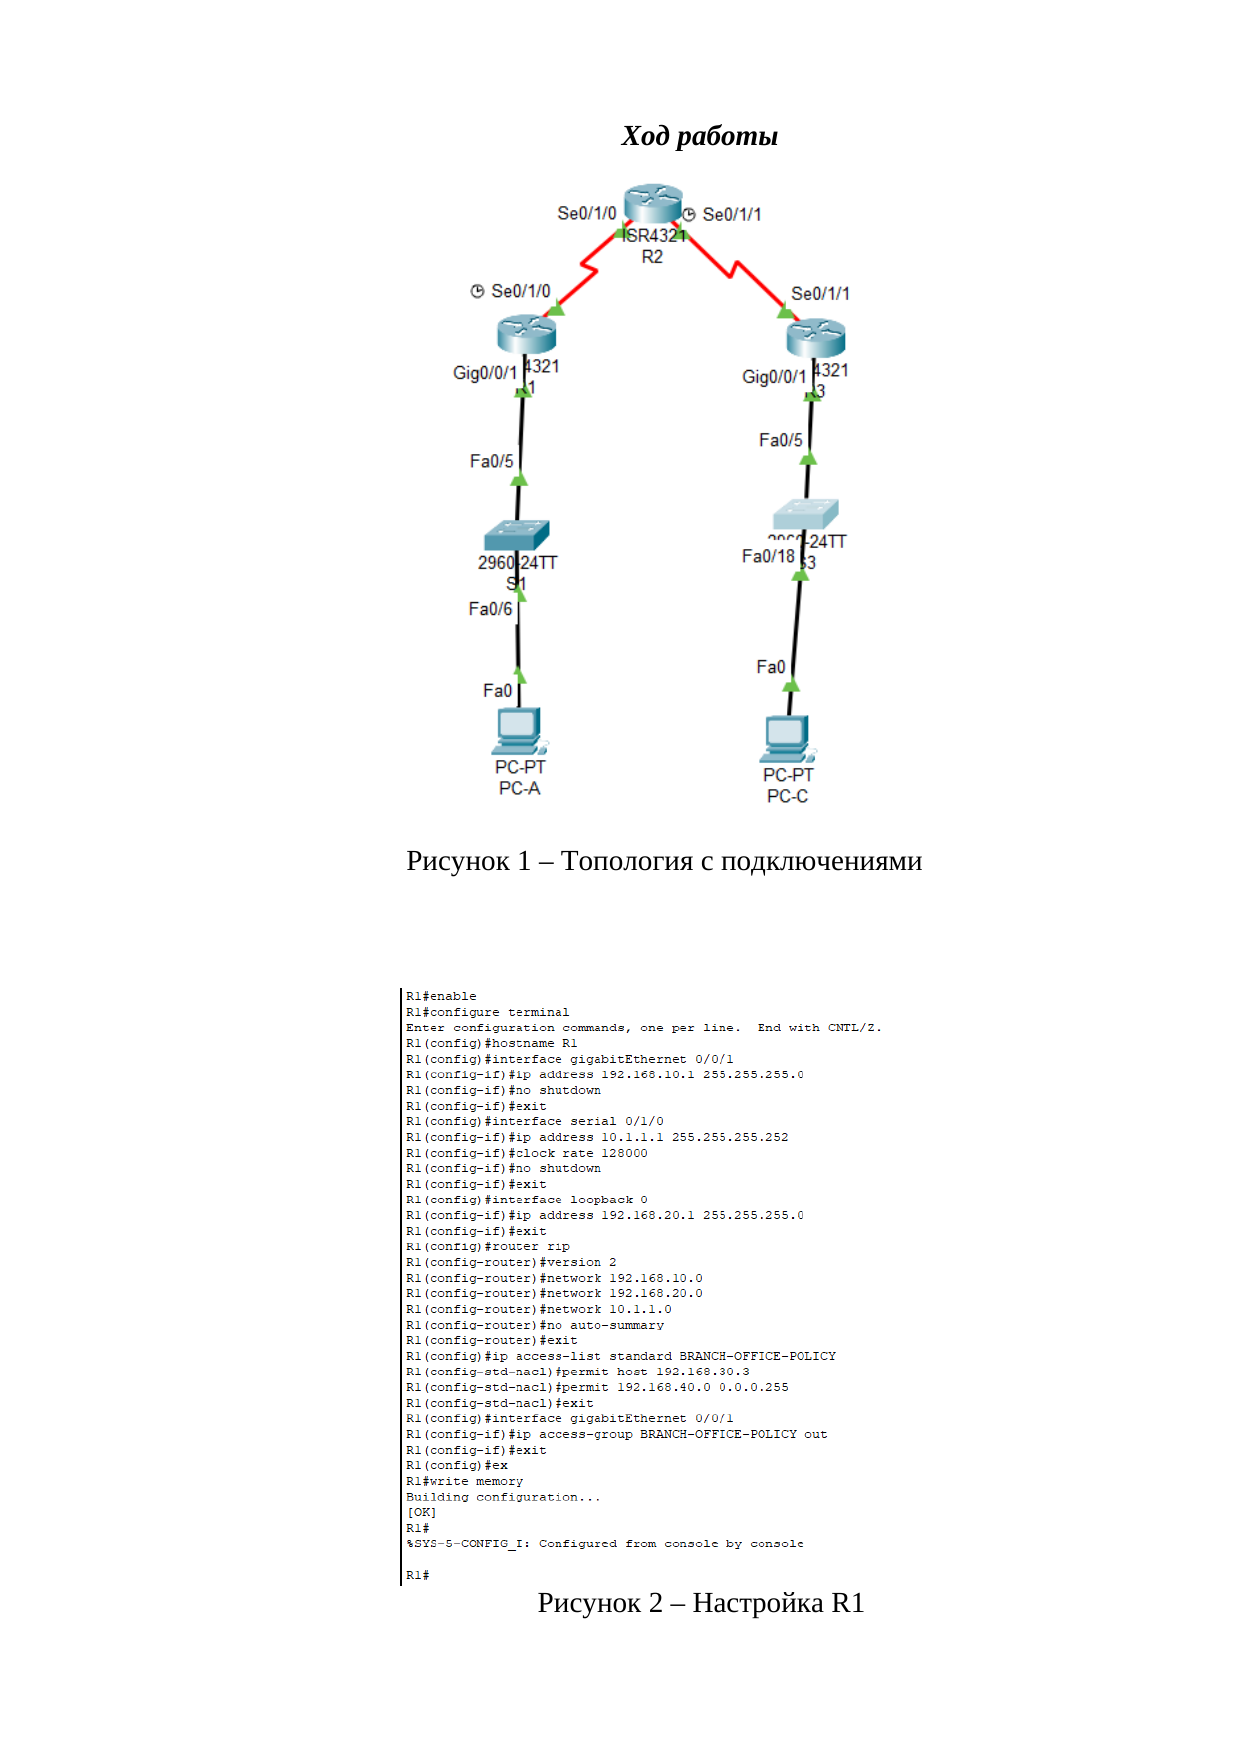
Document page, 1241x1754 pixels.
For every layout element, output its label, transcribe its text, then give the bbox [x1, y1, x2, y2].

text Рисунок 1 – Топология с подключениями [177, 843, 1152, 877]
picture [407, 151, 922, 825]
picture [395, 988, 1007, 1586]
text Рисунок 2 – Настройка R1 [177, 1586, 1152, 1619]
subtitle Ход работы [177, 118, 1152, 152]
